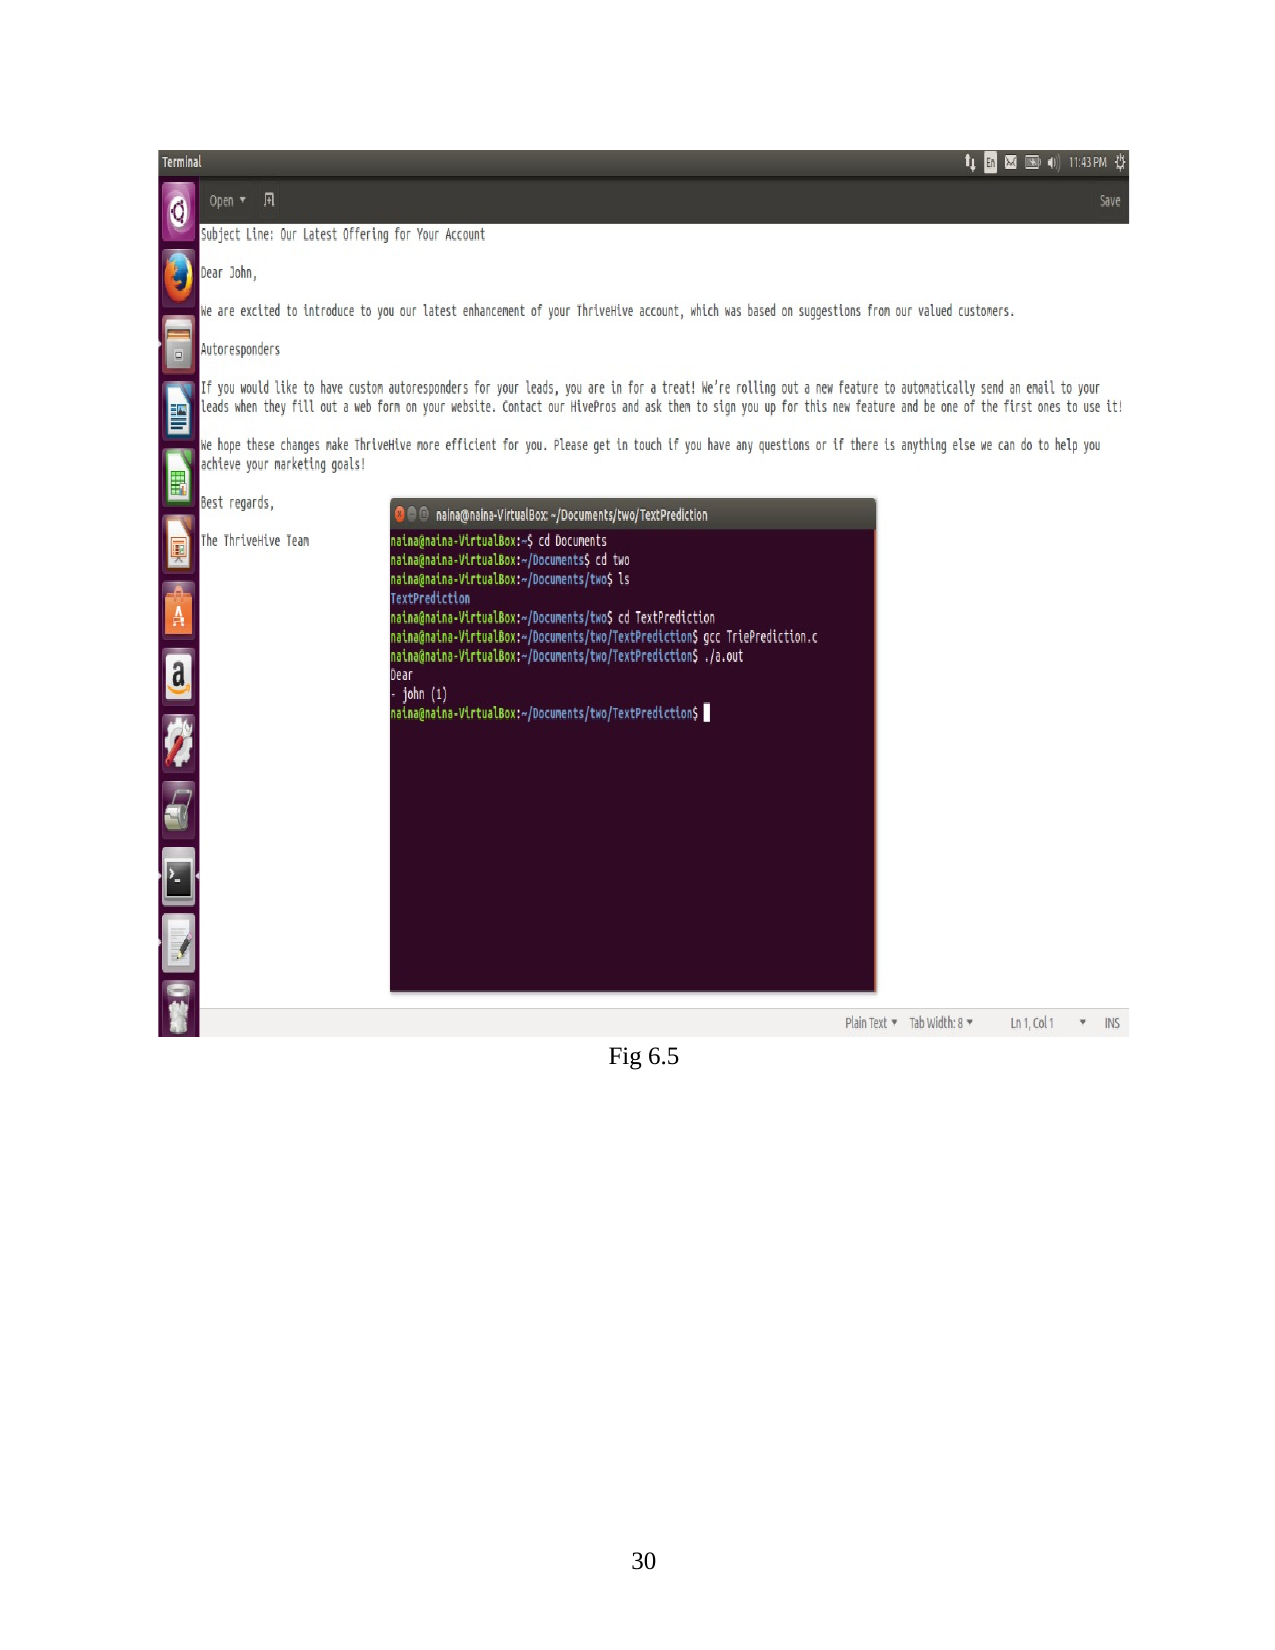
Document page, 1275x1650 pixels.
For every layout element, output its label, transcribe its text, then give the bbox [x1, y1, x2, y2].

text Fig 6.5 [158, 1041, 1129, 1069]
picture [158, 150, 1130, 1037]
